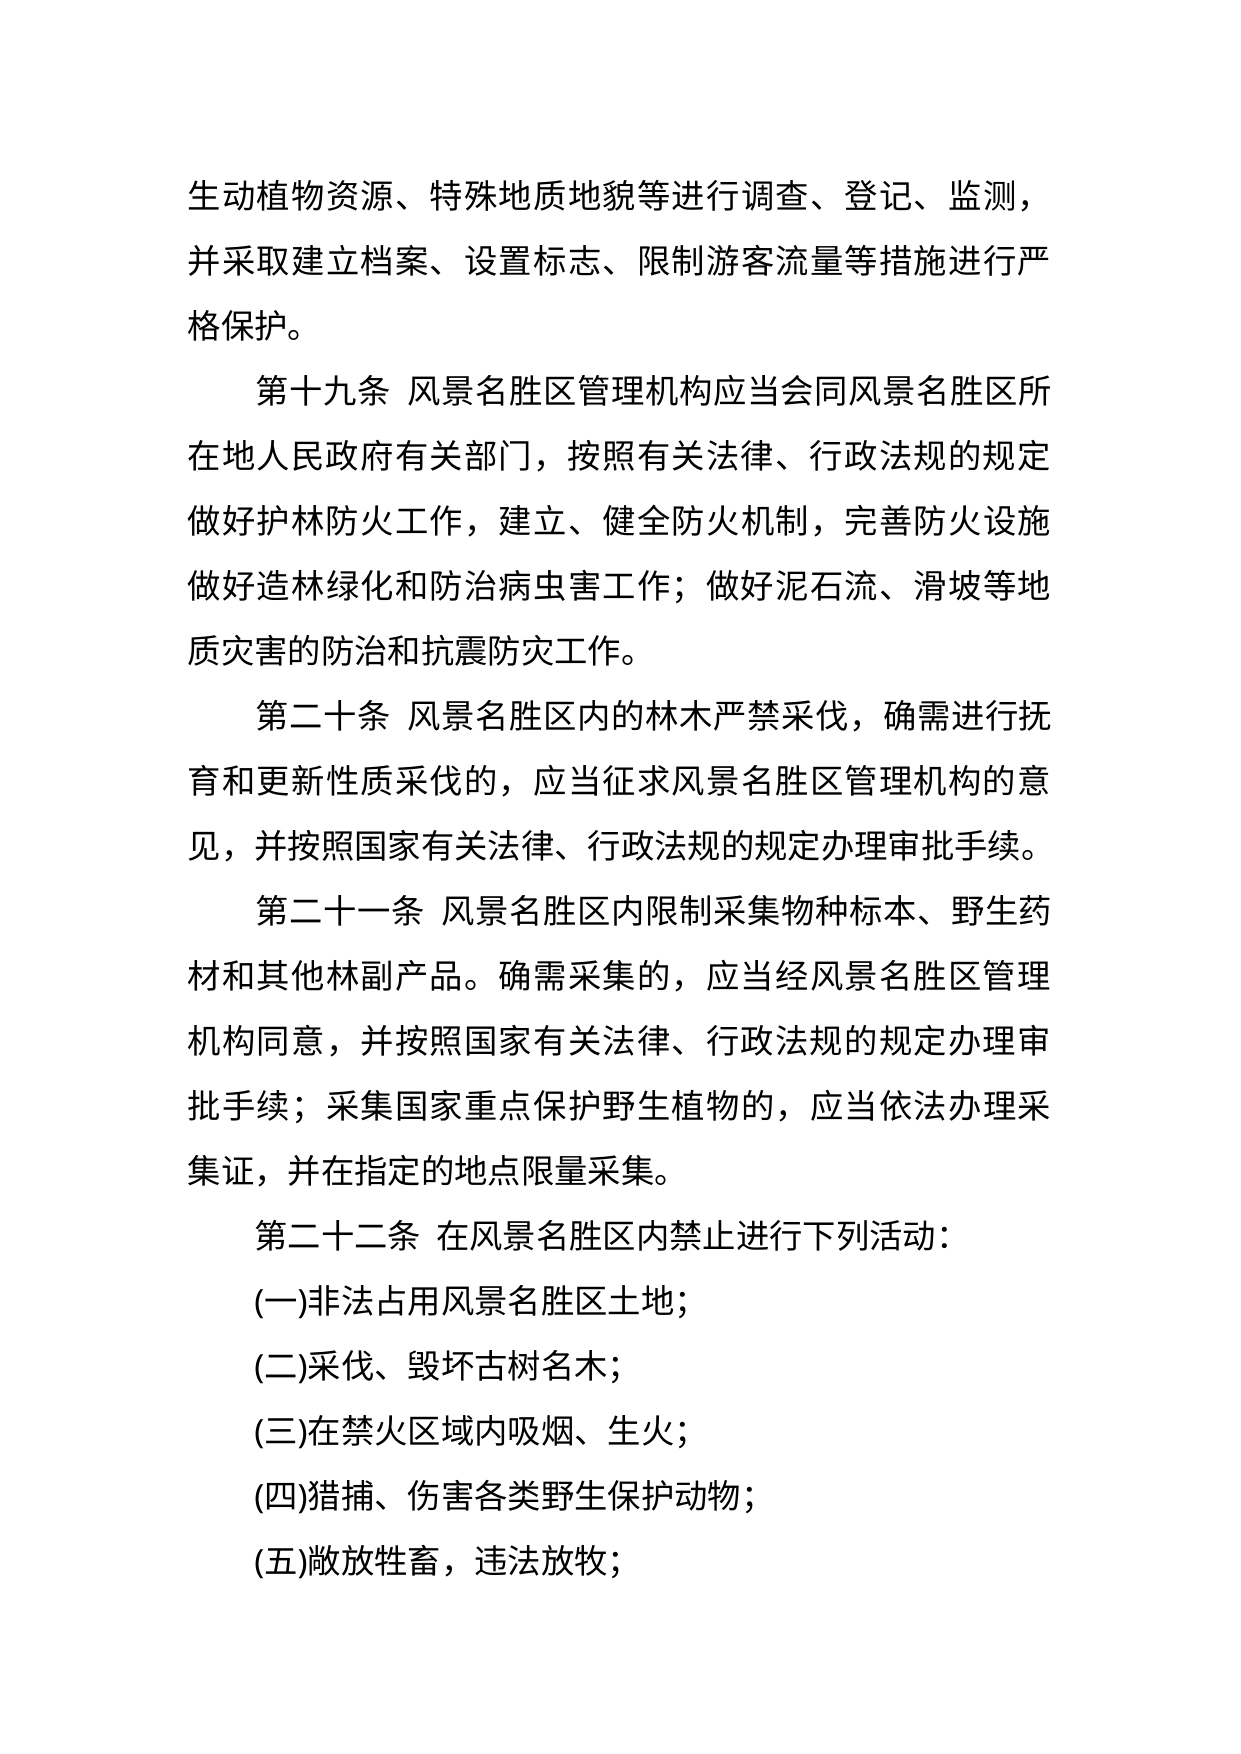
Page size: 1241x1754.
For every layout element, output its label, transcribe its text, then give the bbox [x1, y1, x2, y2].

text 第二十条 风景名胜区内的林木严禁采伐，确需进行抚育和更新性质采伐的，应当征求风景名胜区管理机构的意见，并按照国家有关法律、行政法规的规定办理审批手续。 [187, 682, 1053, 877]
text 第十九条 风景名胜区管理机构应当会同风景名胜区所在地人民政府有关部门，按照有关法律、行政法规的规定，做好护林防火工作，建立、健全防火机制，完善防火设施；做好造林绿化和防治病虫害工作；做好泥石流、滑坡等地质灾害的防治和抗震防灾工作。 [187, 357, 1053, 682]
text (四)猎捕、伤害各类野生保护动物； [187, 1462, 1053, 1527]
text (一)非法占用风景名胜区土地； [187, 1267, 1053, 1332]
text (二)采伐、毁坏古树名木； [187, 1332, 1053, 1397]
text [187, 162, 1053, 357]
text (三)在禁火区域内吸烟、生火； [187, 1397, 1053, 1462]
text 第二十一条 风景名胜区内限制采集物种标本、野生药材和其他林副产品。确需采集的，应当经风景名胜区管理机构同意，并按照国家有关法律、行政法规的规定办理审批手续；采集国家重点保护野生植物的，应当依法办理采集证，并在指定的地点限量采集。 [187, 877, 1053, 1202]
text (五)敞放牲畜，违法放牧； [187, 1527, 1053, 1592]
text 第二十二条 在风景名胜区内禁止进行下列活动： [187, 1202, 1053, 1267]
